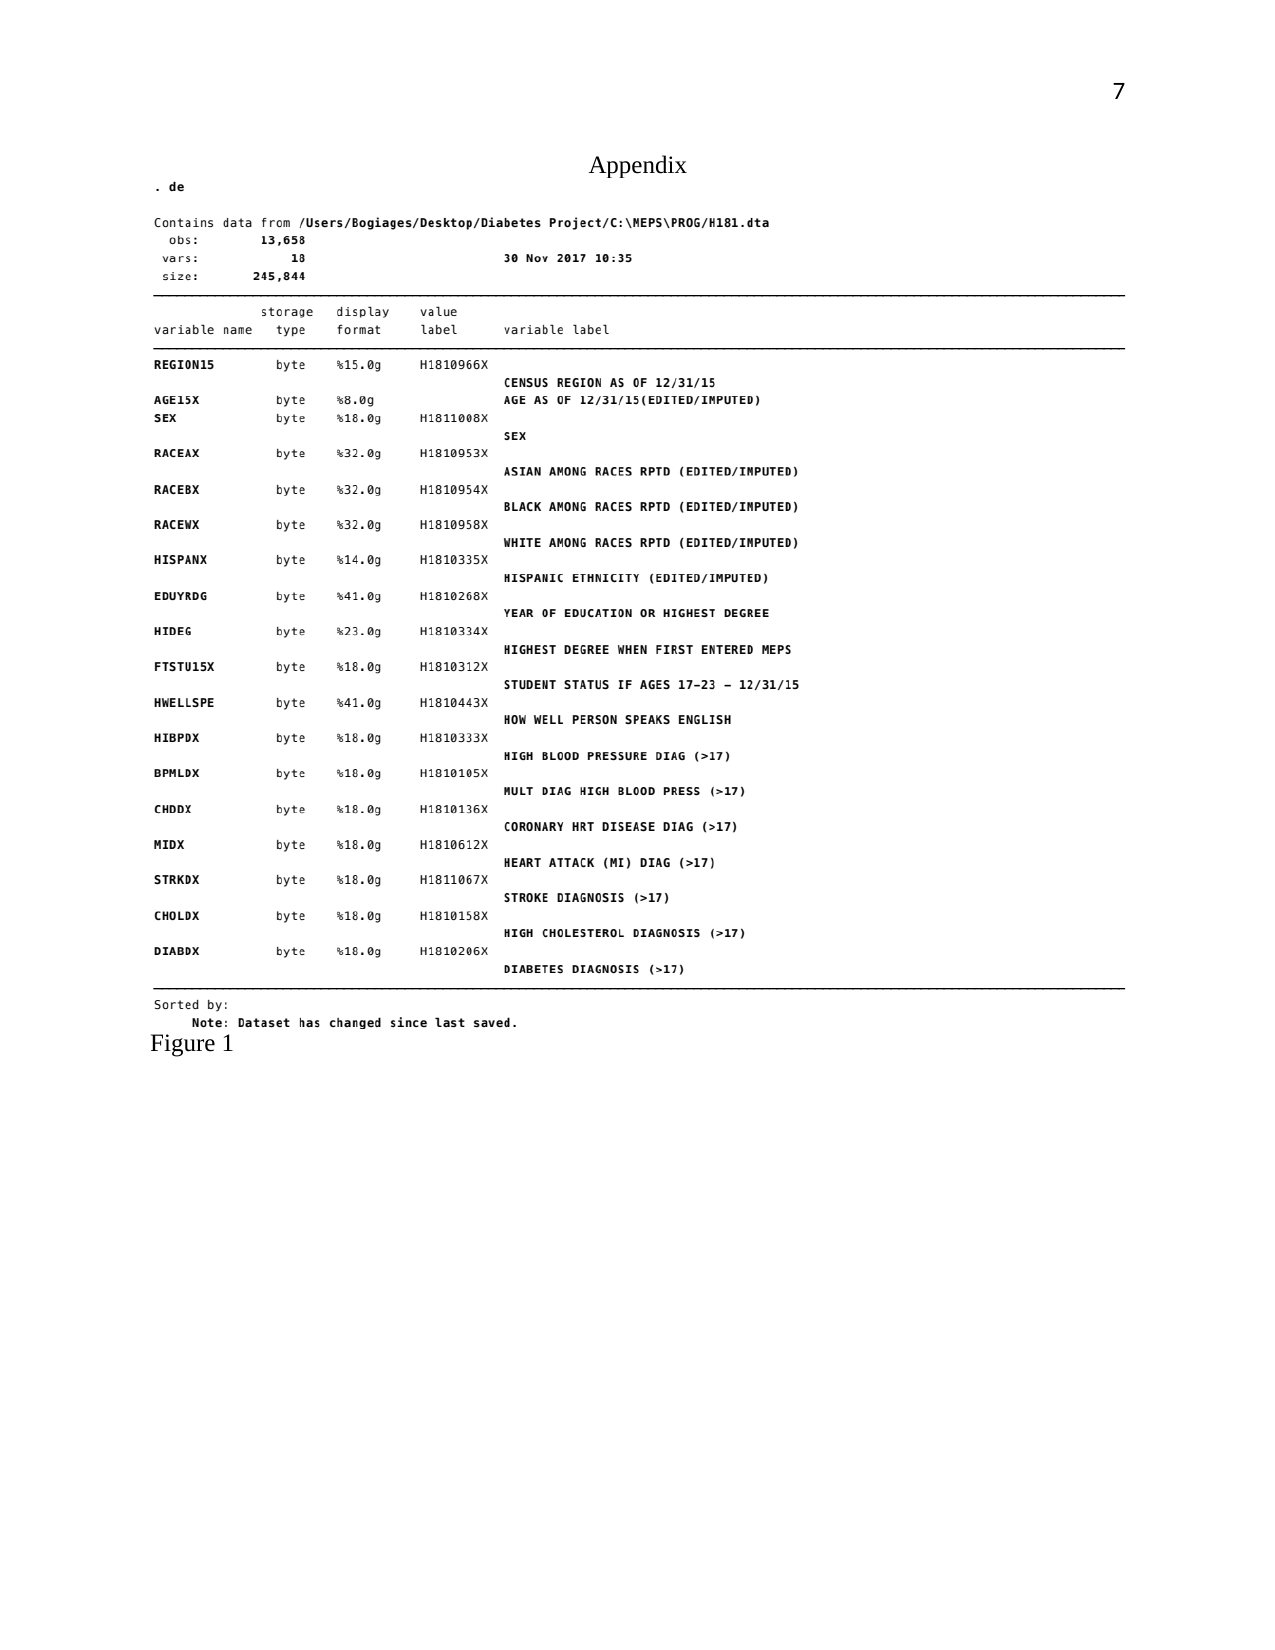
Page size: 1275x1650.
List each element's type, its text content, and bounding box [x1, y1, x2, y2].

text Appendix [150, 150, 1125, 178]
text Figure 1 [150, 1029, 1125, 1057]
